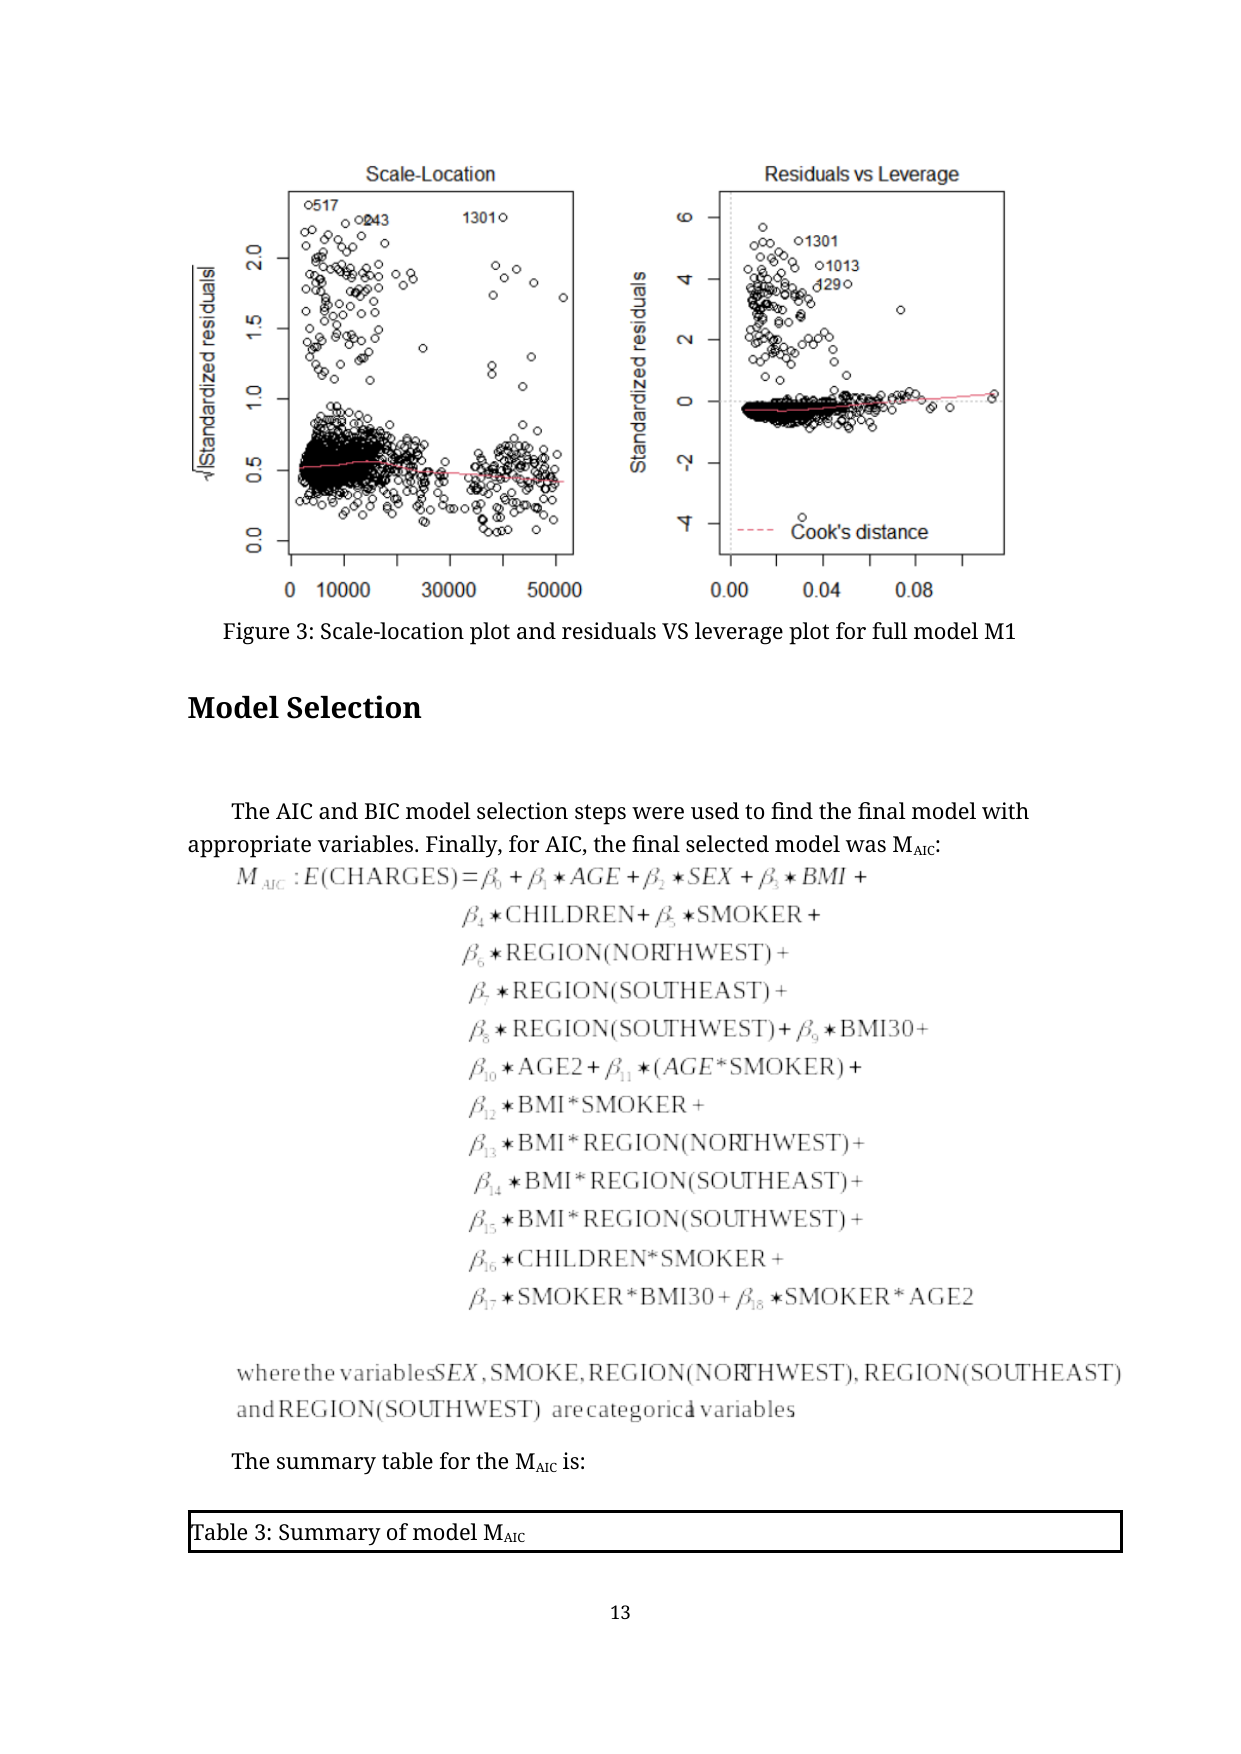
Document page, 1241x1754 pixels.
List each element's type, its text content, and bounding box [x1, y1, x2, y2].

text The AIC and BIC model selection steps were used to find the final model with appropriate variables. Finally, for AIC, the final selected model was MAIC: [187, 795, 1053, 860]
subtitle Model Selection [187, 674, 1053, 739]
text The summary table for the MAIC is: [187, 1445, 1053, 1477]
text Figure 3: Scale-location plot and residuals VS leverage plot for full model M1 [187, 615, 1053, 647]
picture [187, 159, 1053, 608]
table_header Table 3: Summary of model MAIC [191, 1513, 1120, 1549]
